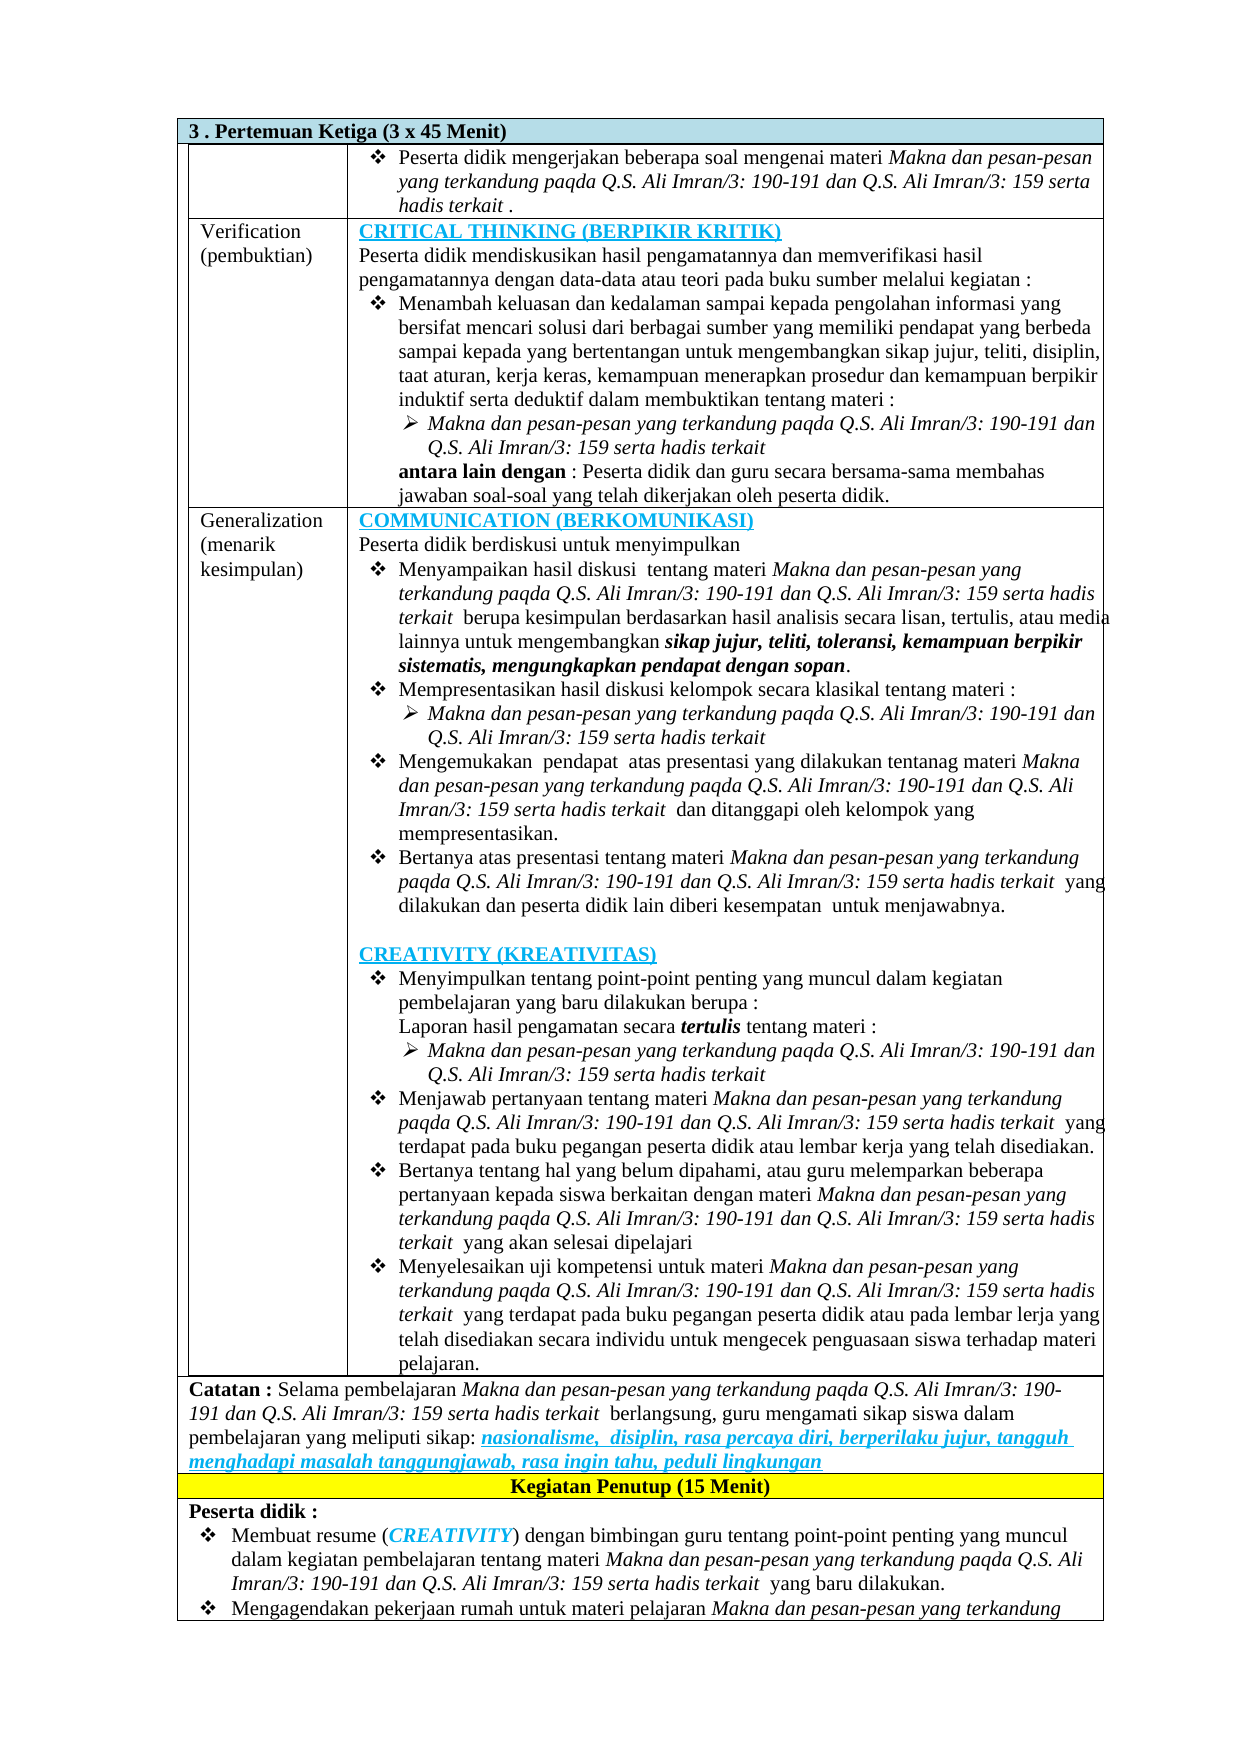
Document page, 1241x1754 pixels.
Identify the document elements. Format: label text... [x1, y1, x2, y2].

table_cell [189, 508, 347, 1375]
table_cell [178, 1499, 1103, 1619]
table_cell [189, 219, 347, 507]
table_cell [348, 508, 1103, 1375]
table_cell [178, 144, 188, 1376]
table_cell Catatan : Selama pembelajaran Makna dan pesan-pesan yang terkandung paqda Q.S. Ali Imran/3: 190-191 dan Q.S. Ali Imran/3: 159 serta hadis terkait berlangsung, guru mengamati sikap siswa dalam pembelajaran yang meliputi sikap: nasionalisme, disiplin, rasa percaya diri, berperilaku jujur, tangguh menghadapi masalah tanggungjawab, rasa ingin tahu, peduli lingkungan [178, 1377, 1103, 1473]
table_header 3 . Pertemuan Ketiga (3 x 45 Menit) [178, 119, 1103, 143]
table_cell [348, 145, 1103, 218]
table_cell [348, 219, 1103, 507]
table_cell [189, 145, 347, 218]
table_cell Kegiatan Penutup (15 Menit) [178, 1474, 1103, 1498]
